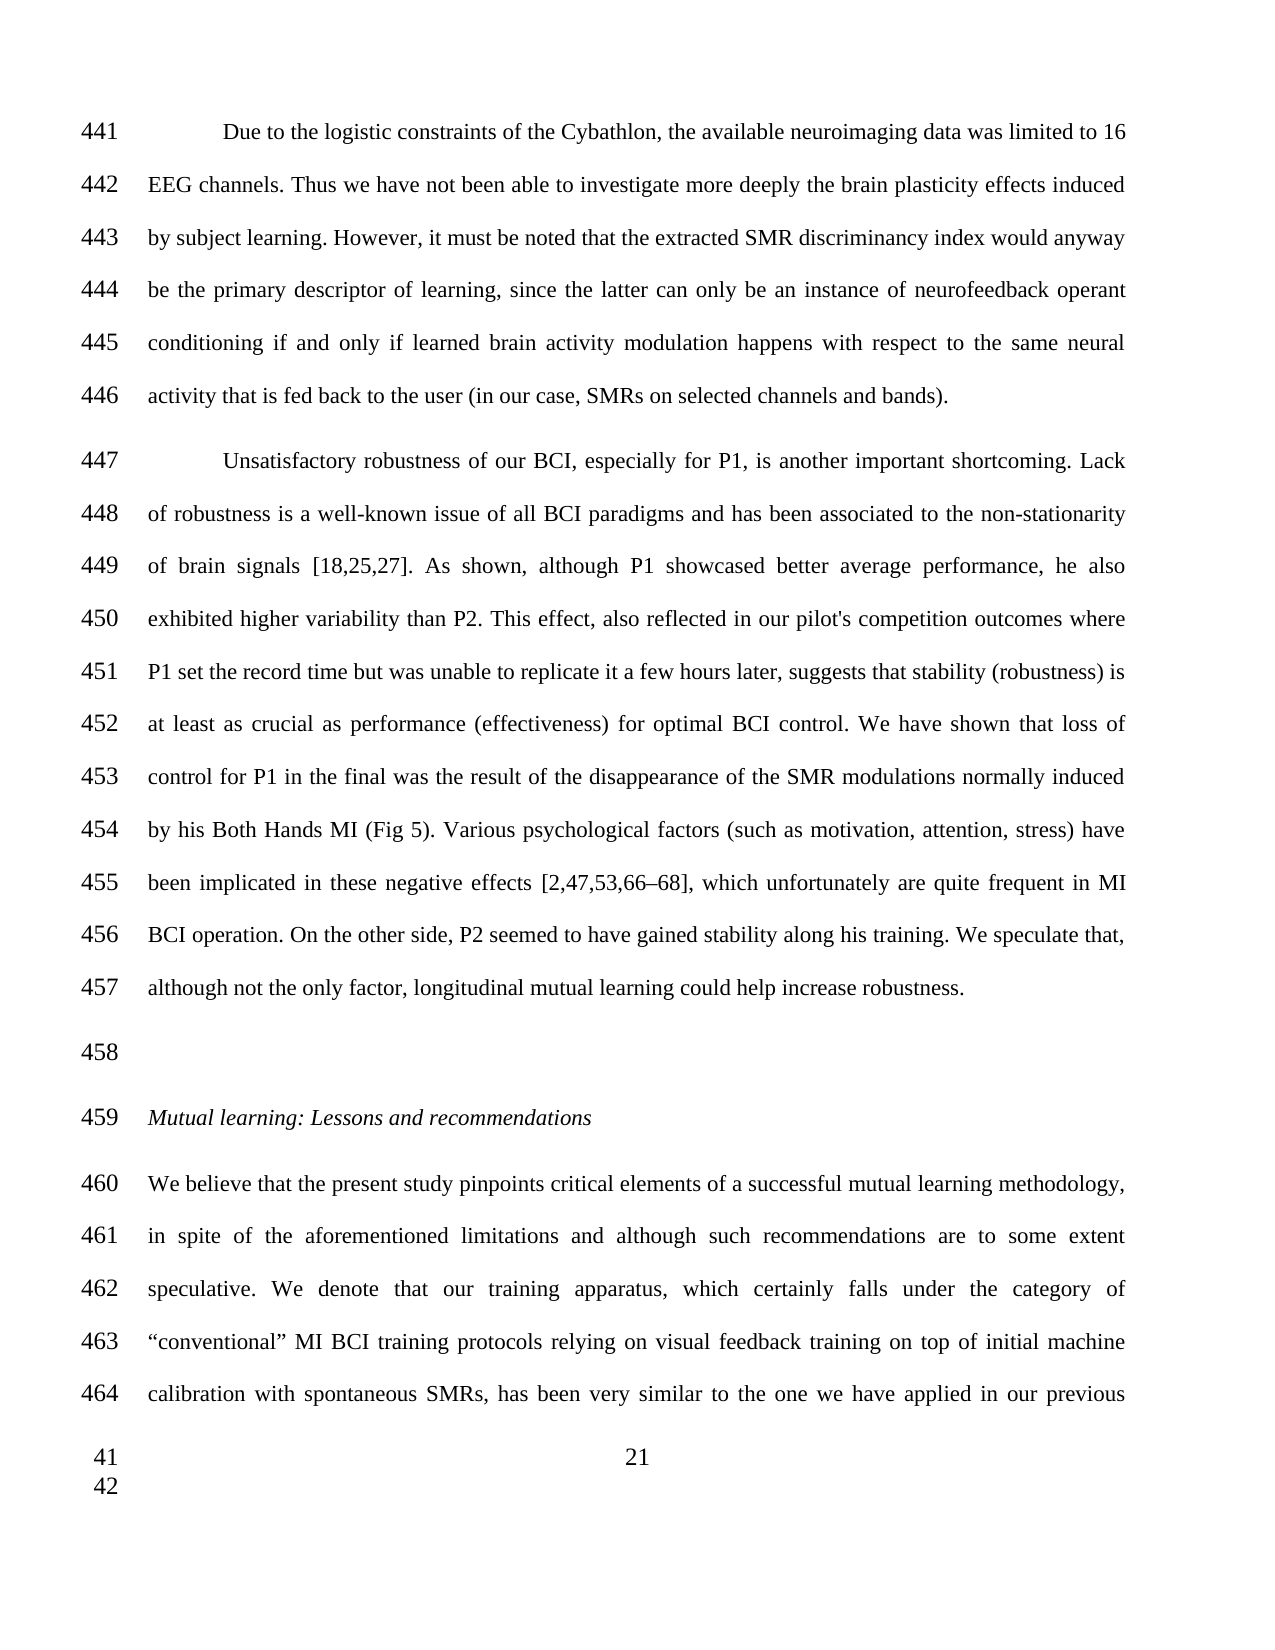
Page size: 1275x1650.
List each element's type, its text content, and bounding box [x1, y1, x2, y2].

text Mutual learning: Lessons and recommendations [148, 1104, 1127, 1131]
text Due to the logistic constraints of the Cybathlon, the available neuroimaging data was limited to 16 EEG channels. Thus we have not been able to investigate more deeply the brain plasticity effects induced by subject learning. However, it must be noted that the extracted SMR discriminancy index would anyway be the primary descriptor of learning, since the latter can only be an instance of neurofeedback operant conditioning if and only if learned brain activity modulation happens with respect to the same neural activity that is fed back to the user (in our case, SMRs on selected channels and bands). [148, 118, 1127, 408]
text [148, 1169, 1127, 1407]
text Unsatisfactory robustness of our BCI, especially for P1, is another important shortcoming. Lack of robustness is a well-known issue of all BCI paradigms and has been associated to the non-stationarity of brain signals [18,25,27]. As shown, although P1 showcased better average performance, he also exhibited higher variability than P2. This effect, also reflected in our pilot's competition outcomes where P1 set the record time but was unable to replicate it a few hours later, suggests that stability (robustness) is at least as crucial as performance (effectiveness) for optimal BCI control. We have shown that loss of control for P1 in the final was the result of the disappearance of the SMR modulations normally induced by his Both Hands MI (Fig 5). Various psychological factors (such as motivation, attention, stress) have been implicated in these negative effects [2,47,53,66–68], which unfortunately are quite frequent in MI BCI operation. On the other side, P2 seemed to have gained stability along his training. We speculate that, although not the only factor, longitudinal mutual learning could help increase robustness. [148, 447, 1127, 1000]
